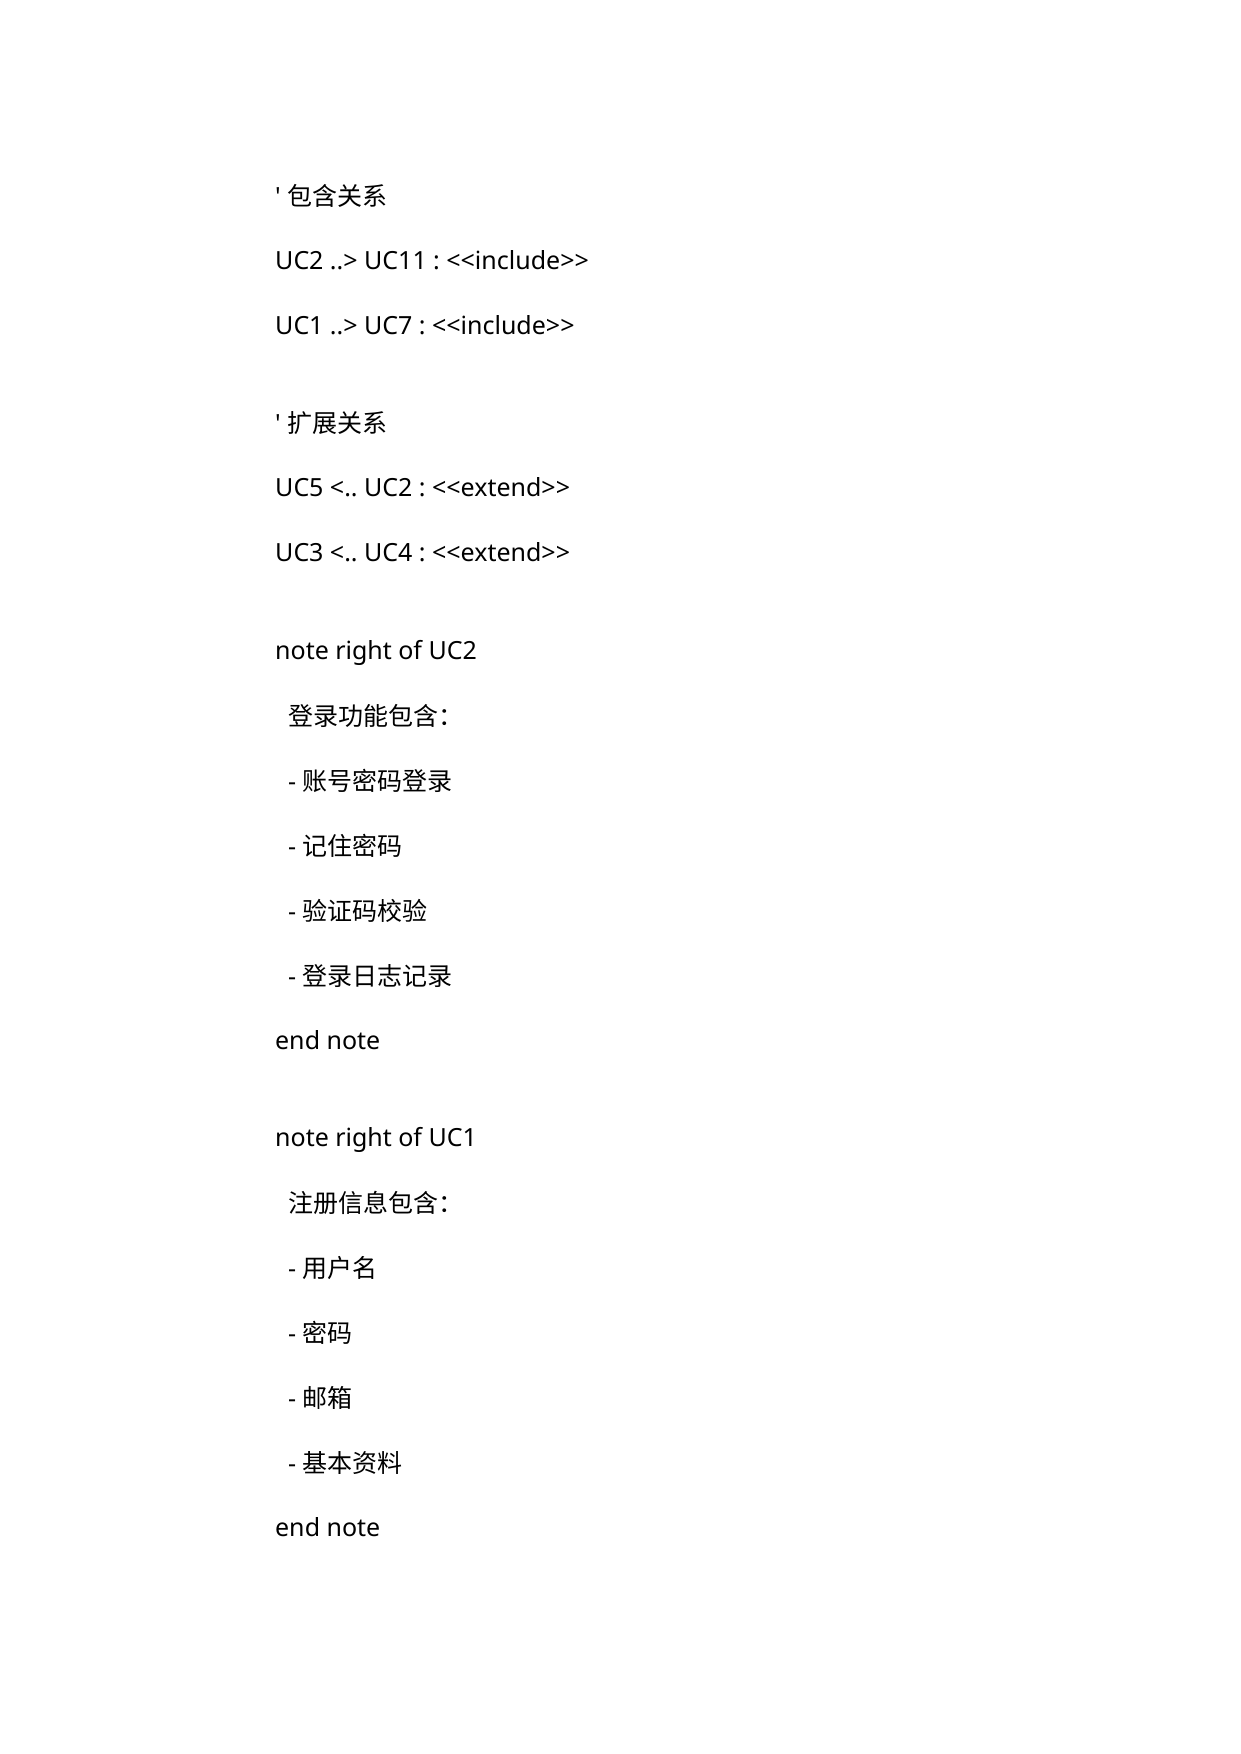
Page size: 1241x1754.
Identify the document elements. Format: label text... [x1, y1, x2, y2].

list - 基本资料 [225, 1429, 1053, 1494]
list 注册信息包含： [225, 1169, 1053, 1234]
list UC5 <.. UC2 : <<extend>> [225, 454, 1053, 519]
list - 用户名 [225, 1234, 1053, 1299]
list UC1 ..> UC7 : <<include>> [225, 292, 1053, 357]
list - 密码 [225, 1299, 1053, 1364]
list UC2 ..> UC11 : <<include>> [225, 227, 1053, 292]
list ' 包含关系 [225, 162, 1053, 227]
list - 登录日志记录 [225, 942, 1053, 1007]
list - 验证码校验 [225, 877, 1053, 942]
list - 邮箱 [225, 1364, 1053, 1429]
list note right of UC2 [225, 617, 1053, 682]
list UC3 <.. UC4 : <<extend>> [225, 519, 1053, 584]
list note right of UC1 [225, 1104, 1053, 1169]
list ' 扩展关系 [225, 389, 1053, 454]
list end note [225, 1007, 1053, 1072]
list - 账号密码登录 [225, 747, 1053, 812]
list 登录功能包含： [225, 682, 1053, 747]
list - 记住密码 [225, 812, 1053, 877]
list end note [225, 1494, 1053, 1559]
